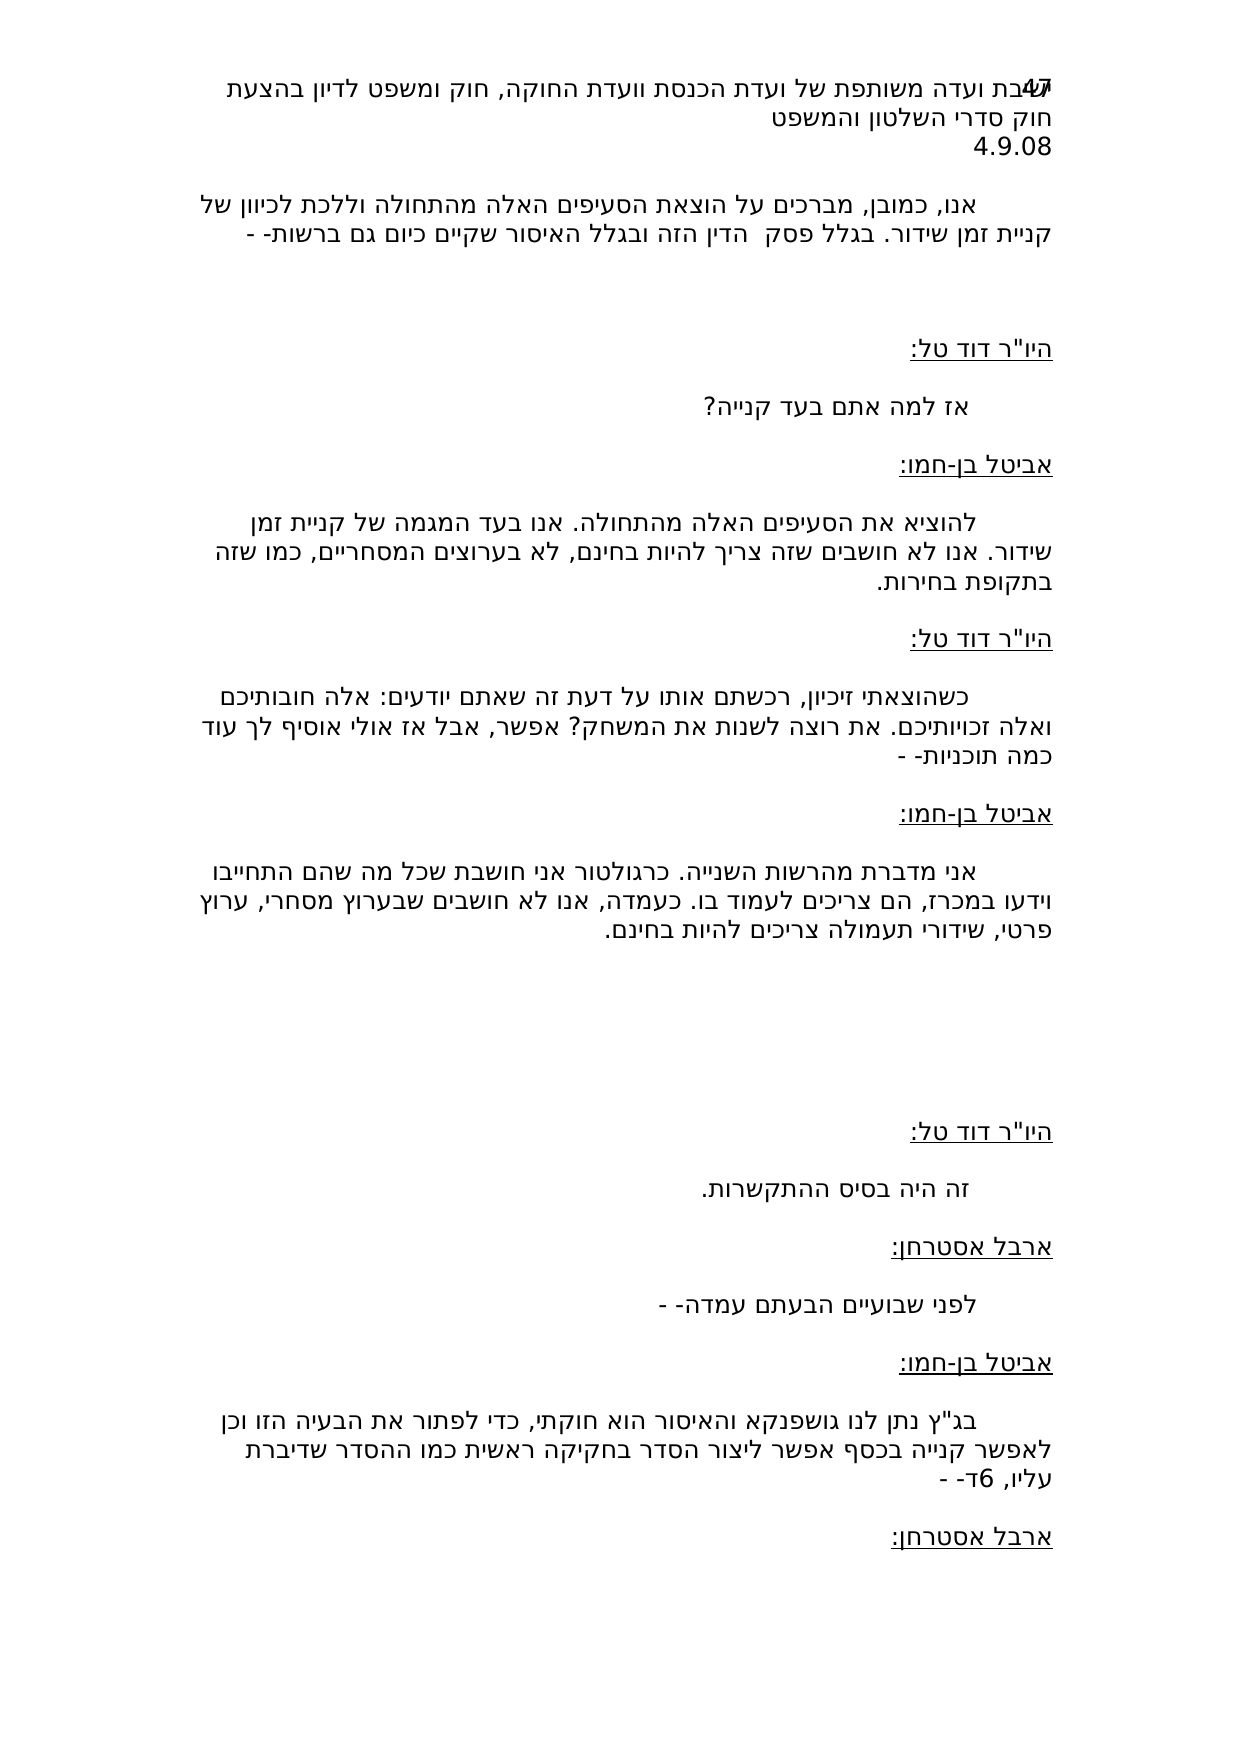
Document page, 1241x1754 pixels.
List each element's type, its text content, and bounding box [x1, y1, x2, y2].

text היו"ר דוד טל: [187, 1117, 1053, 1146]
text אנו, כמובן, מברכים על הוצאת הסעיפים האלה מהתחולה וללכת לכיוון של קניית זמן שידור. בגלל פסק הדין הזה ובגלל האיסור שקיים כיום גם ברשות- - [187, 190, 1053, 248]
text אביטל בן-חמו: [187, 450, 1053, 479]
text לפני שבועיים הבעתם עמדה- - [187, 1290, 1053, 1319]
text להוציא את הסעיפים האלה מהתחולה. אנו בעד המגמה של קניית זמן שידור. אנו לא חושבים שזה צריך להיות בחינם, לא בערוצים המסחריים, כמו שזה בתקופת בחירות. [187, 508, 1053, 596]
text בג"ץ נתן לנו גושפנקא והאיסור הוא חוקתי, כדי לפתור את הבעיה הזו וכן לאפשר קנייה בכסף אפשר ליצור הסדר בחקיקה ראשית כמו ההסדר שדיברת עליו, 6ד- - [187, 1406, 1053, 1494]
text אביטל בן-חמו: [187, 799, 1053, 828]
text אני מדברת מהרשות השנייה. כרגולטור אני חושבת שכל מה שהם התחייבו וידעו במכרז, הם צריכים לעמוד בו. כעמדה, אנו לא חושבים שבערוץ מסחרי, ערוץ פרטי, שידורי תעמולה צריכים להיות בחינם. [187, 857, 1053, 944]
text אביטל בן-חמו: [187, 1348, 1053, 1377]
text היו"ר דוד טל: [187, 334, 1053, 364]
text כשהוצאתי זיכיון, רכשתם אותו על דעת זה שאתם יודעים: אלה חובותיכם ואלה זכויותיכם. את רוצה לשנות את המשחק? אפשר, אבל אז אולי אוסיף לך עוד כמה תוכניות- - [187, 682, 1053, 770]
text אז למה אתם בעד קנייה? [187, 392, 1053, 422]
text היו"ר דוד טל: [187, 624, 1053, 654]
text ארבל אסטרחן: [187, 1232, 1053, 1262]
text ארבל אסטרחן: [187, 1522, 1053, 1552]
text זה היה בסיס ההתקשרות. [187, 1174, 1053, 1204]
